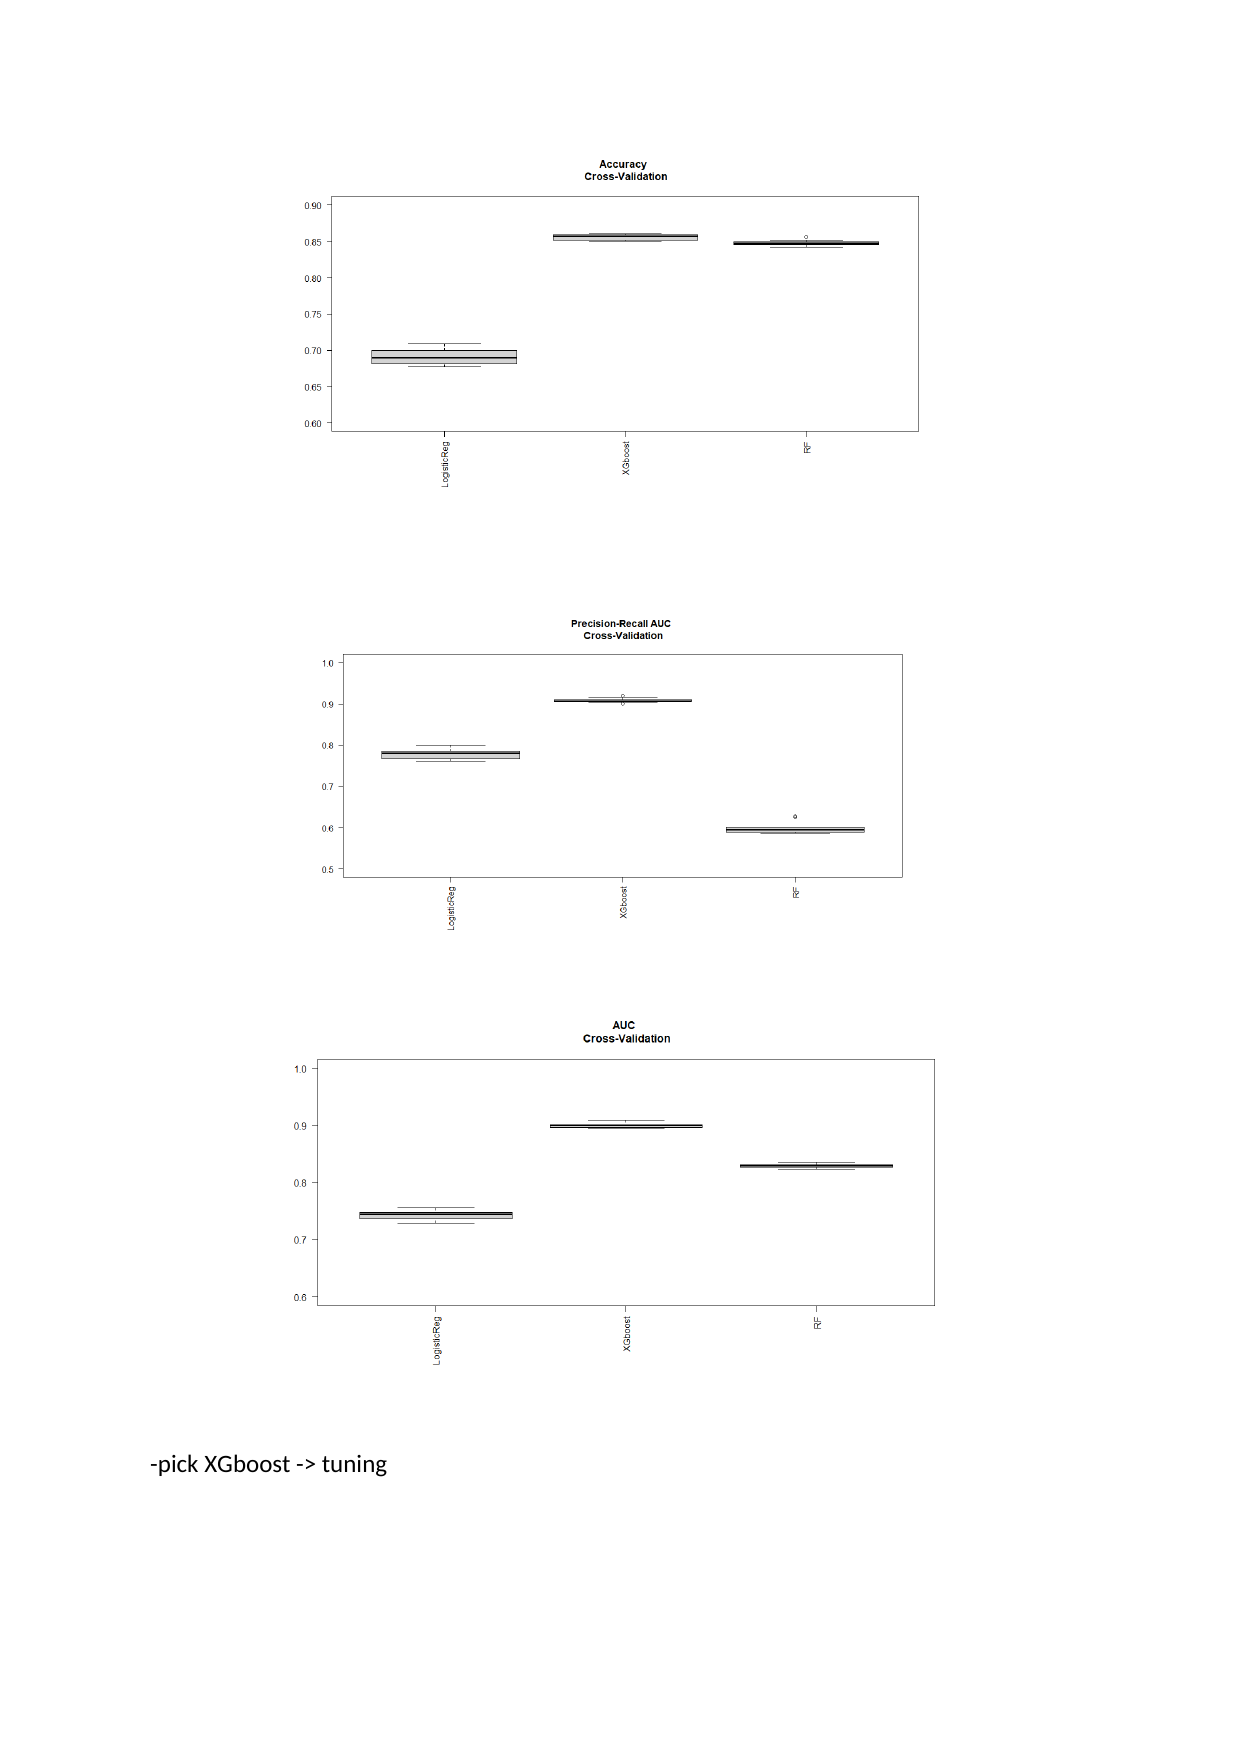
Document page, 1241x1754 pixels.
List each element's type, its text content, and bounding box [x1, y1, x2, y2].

text -pick XGboost -> tuning [150, 1448, 1090, 1478]
picture [293, 150, 947, 495]
picture [312, 612, 929, 941]
picture [285, 1009, 956, 1380]
